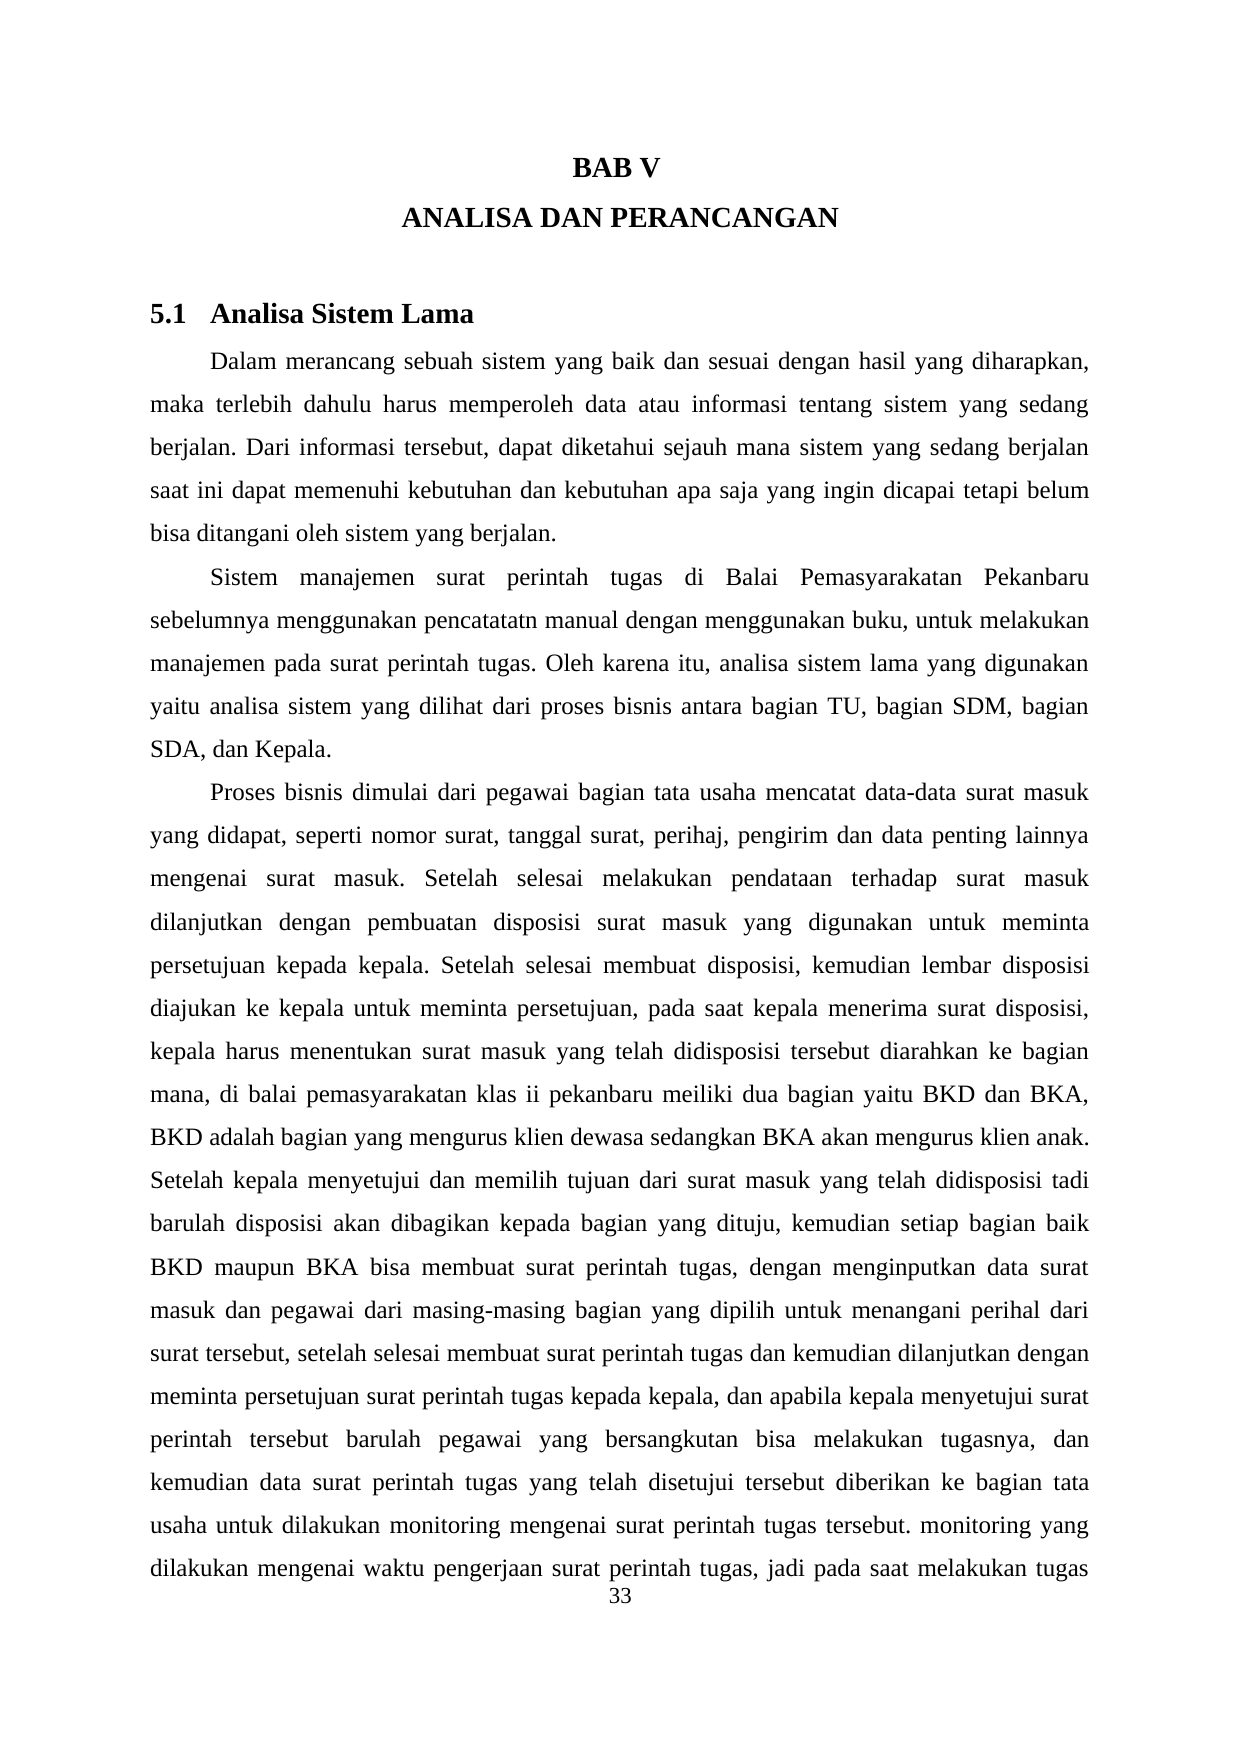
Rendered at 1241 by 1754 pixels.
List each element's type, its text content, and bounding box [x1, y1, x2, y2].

subtitle ANALISA DAN PERANCANGAN [150, 150, 1090, 234]
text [150, 777, 1090, 1582]
subtitle Analisa Sistem Lama [150, 296, 1090, 329]
text Sistem manajemen surat perintah tugas di Balai Pemasyarakatan Pekanbaru sebelumnya menggunakan pencatatatn manual dengan menggunakan buku, untuk melakukan manajemen pada surat perintah tugas. Oleh karena itu, analisa sistem lama yang digunakan yaitu analisa sistem yang dilihat dari proses bisnis antara bagian TU, bagian SDM, bagian SDA, dan Kepala. [150, 562, 1090, 763]
text Dalam merancang sebuah sistem yang baik dan sesuai dengan hasil yang diharapkan, maka terlebih dahulu harus memperoleh data atau informasi tentang sistem yang sedang berjalan. Dari informasi tersebut, dapat diketahui sejauh mana sistem yang sedang berjalan saat ini dapat memenuhi kebutuhan dan kebutuhan apa saja yang ingin dicapai tetapi belum bisa ditangani oleh sistem yang berjalan. [150, 346, 1090, 547]
